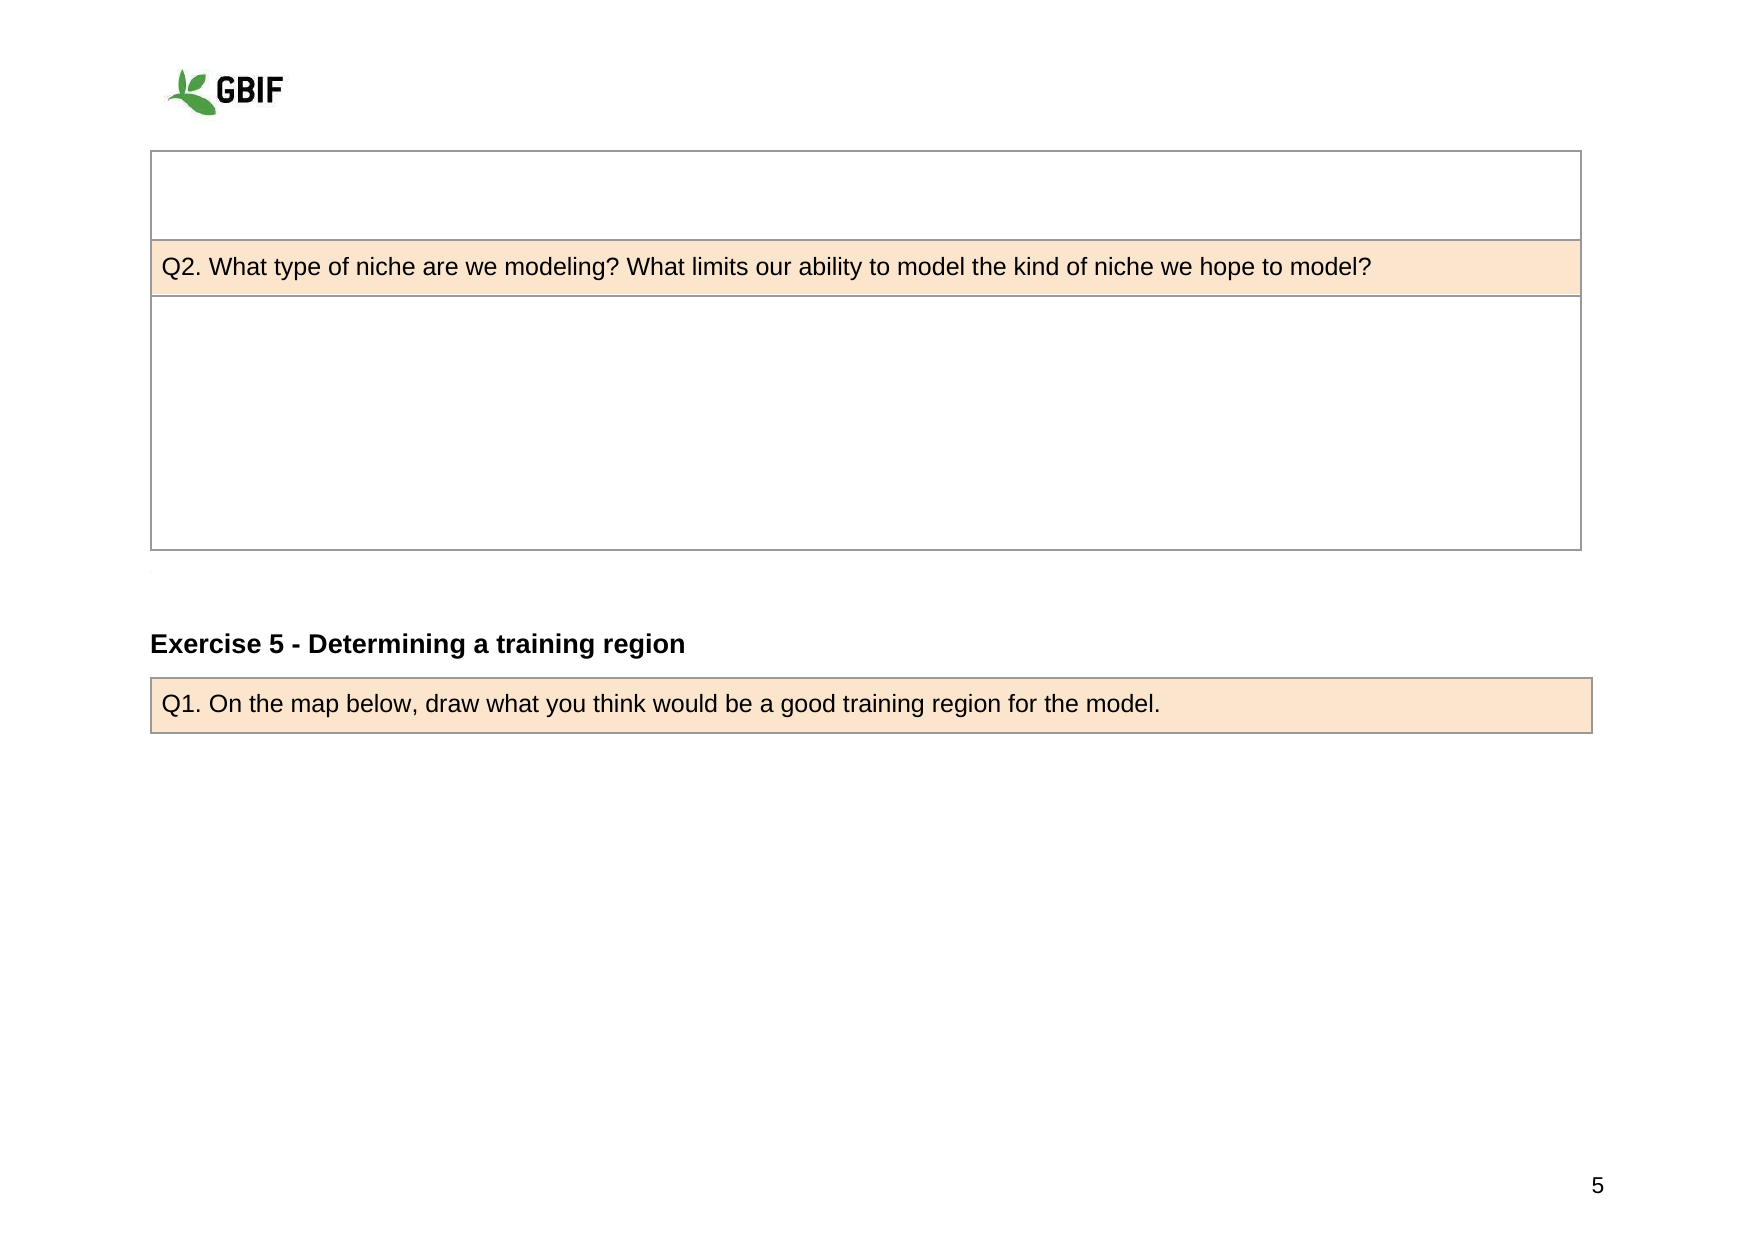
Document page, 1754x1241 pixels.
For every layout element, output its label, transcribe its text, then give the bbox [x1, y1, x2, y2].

picture [150, 42, 299, 141]
subtitle Exercise 5 - Determining a training region [150, 628, 1604, 659]
table_cell [152, 152, 1580, 239]
table_header Q1. On the map below, draw what you think would be a good training region for the model. [152, 679, 1591, 732]
table_cell [152, 297, 1580, 548]
table_cell Q2. What type of niche are we modeling? What limits our ability to model the kind of niche we hope to model? [152, 241, 1580, 294]
